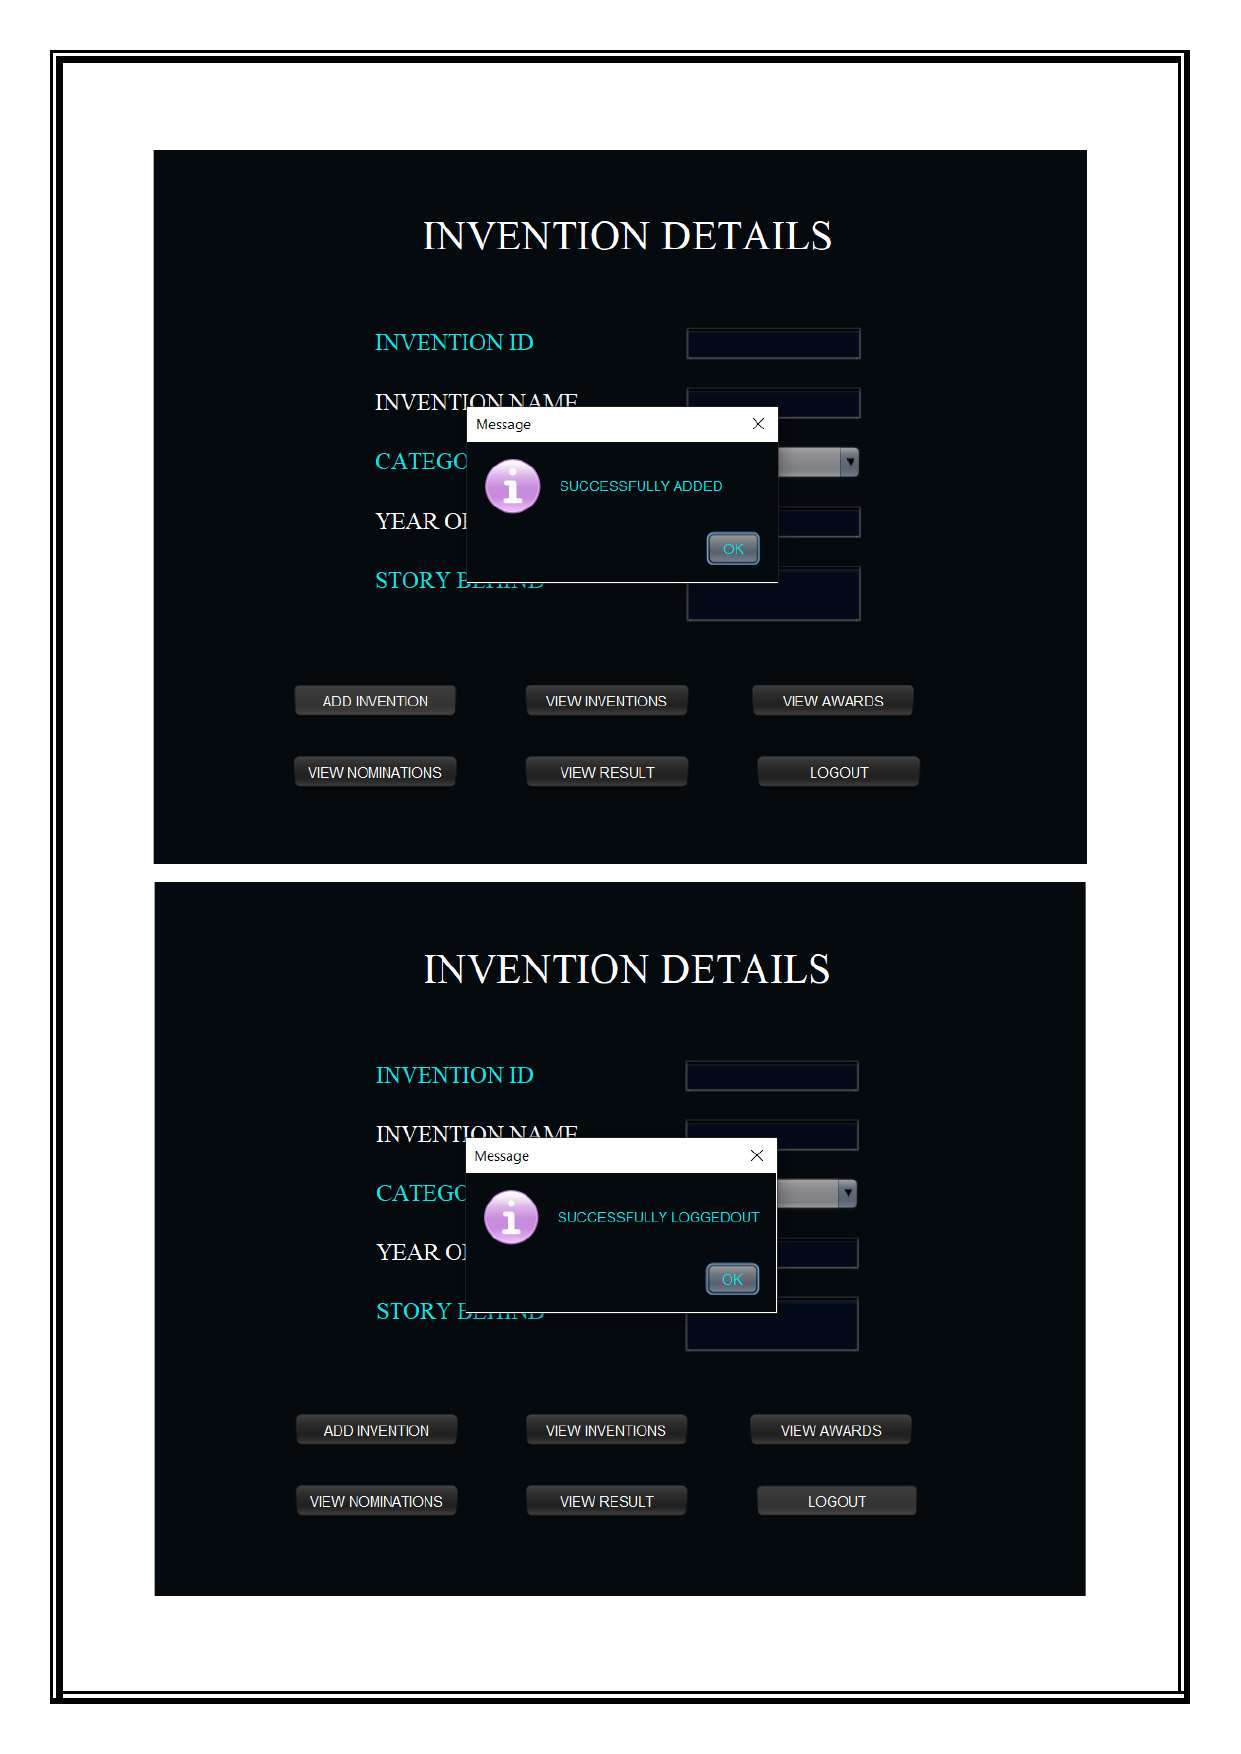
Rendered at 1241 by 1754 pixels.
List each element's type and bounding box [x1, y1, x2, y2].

picture [153, 150, 1087, 864]
picture [154, 882, 1086, 1596]
